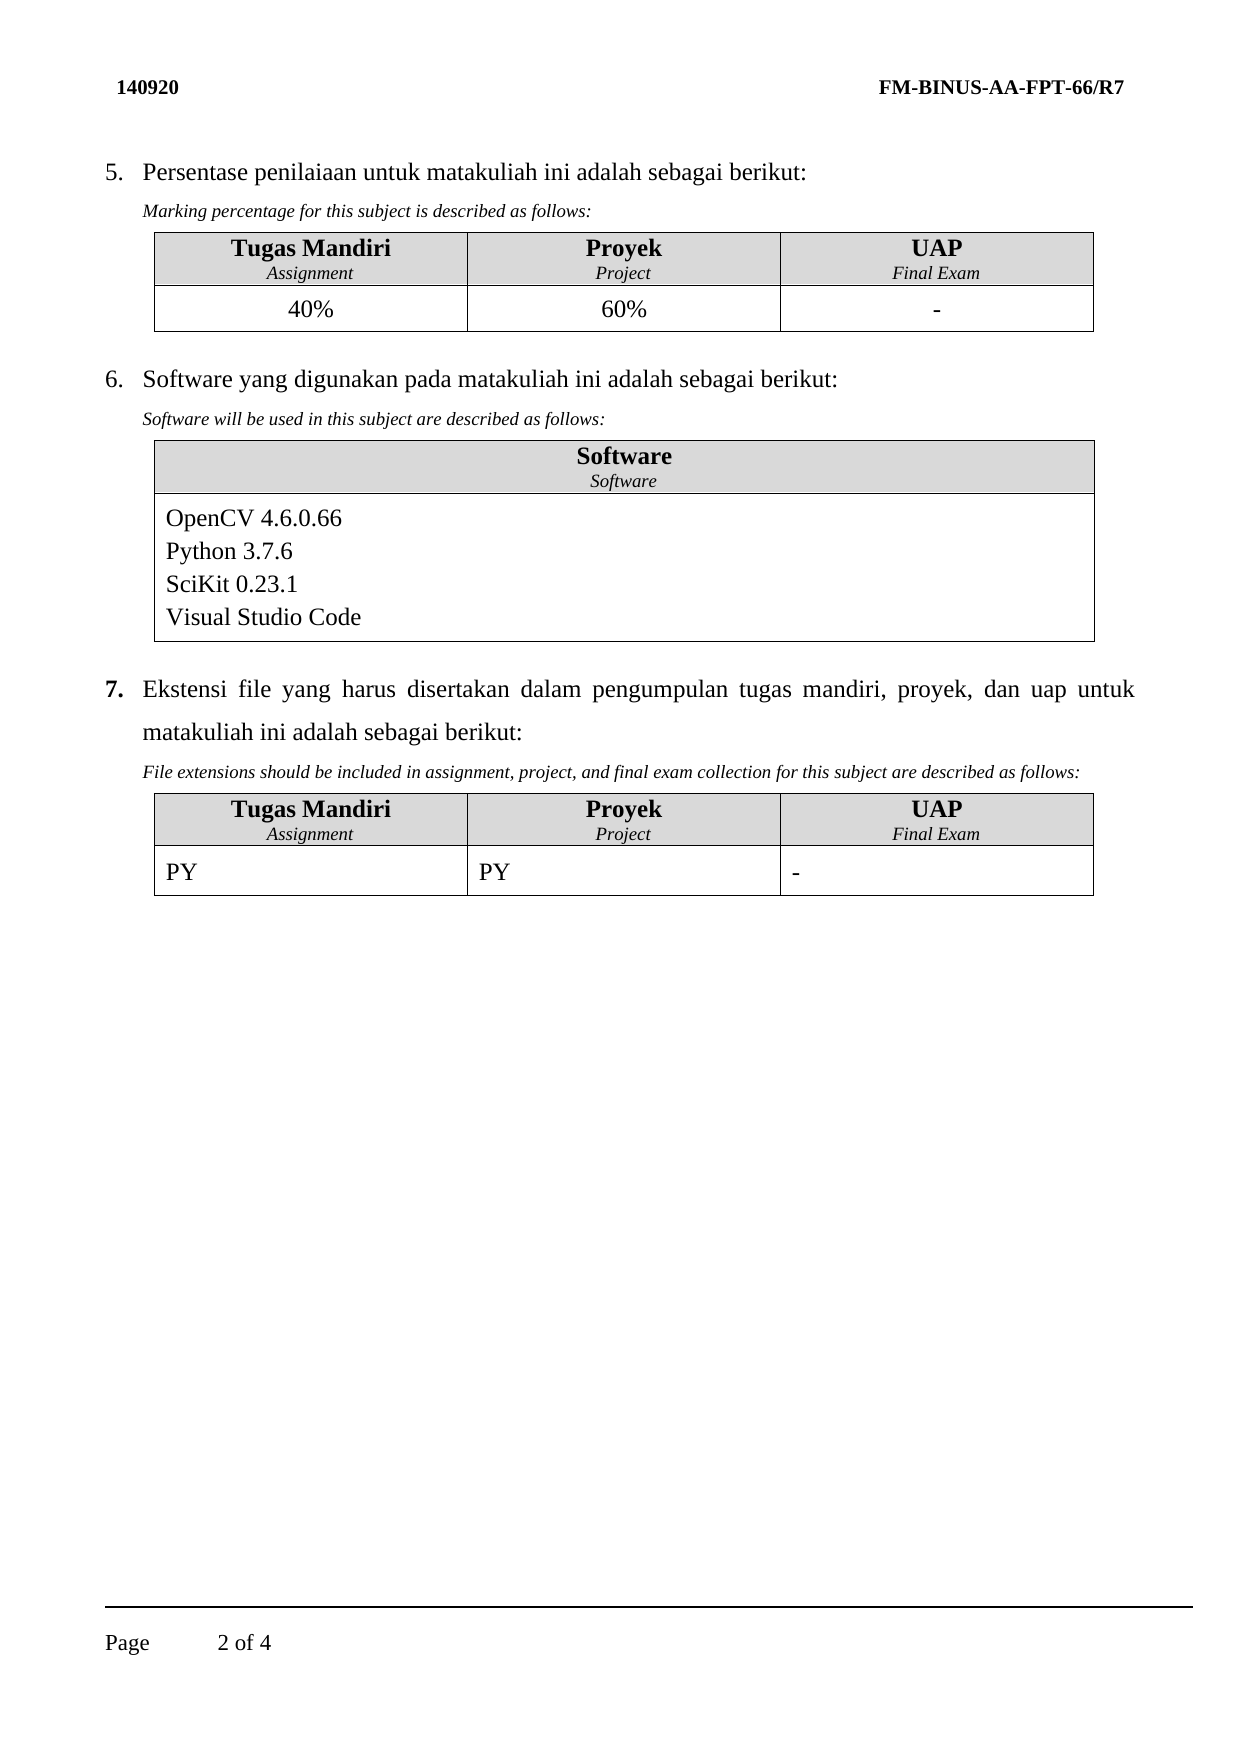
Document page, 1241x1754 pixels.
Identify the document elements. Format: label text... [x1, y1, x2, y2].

table_header Proyek Project [468, 794, 780, 845]
table_cell PY [155, 846, 467, 895]
list Software yang digunakan pada matakuliah ini adalah sebagai berikut: [105, 364, 1135, 393]
table_header UAP Final Exam [781, 233, 1093, 284]
table_cell PY [468, 846, 780, 895]
table_header UAP Final Exam [781, 794, 1093, 845]
table_cell 40% [155, 286, 467, 331]
table_header Tugas Mandiri Assignment [155, 233, 467, 284]
table_header Proyek Project [468, 233, 780, 284]
table_header Software Software [155, 441, 1094, 492]
table_cell - [781, 286, 1093, 331]
table_cell OpenCV 4.6.0.66 Python 3.7.6 SciKit 0.23.1 Visual Studio Code [155, 494, 1094, 641]
table_header Tugas Mandiri Assignment [155, 794, 467, 845]
text File extensions should be included in assignment, project, and final exam collection for this subject are described as follows: [142, 761, 1135, 782]
text Software will be used in this subject are described as follows: [142, 408, 1135, 429]
table_cell - [781, 846, 1093, 895]
list Persentase penilaiaan untuk matakuliah ini adalah sebagai berikut: [105, 157, 1135, 185]
list Ekstensi file yang harus disertakan dalam pengumpulan tugas mandiri, proyek, dan uap untuk matakuliah ini adalah sebagai berikut: [105, 674, 1135, 746]
table_cell 60% [468, 286, 780, 331]
text Marking percentage for this subject is described as follows: [142, 200, 1135, 221]
